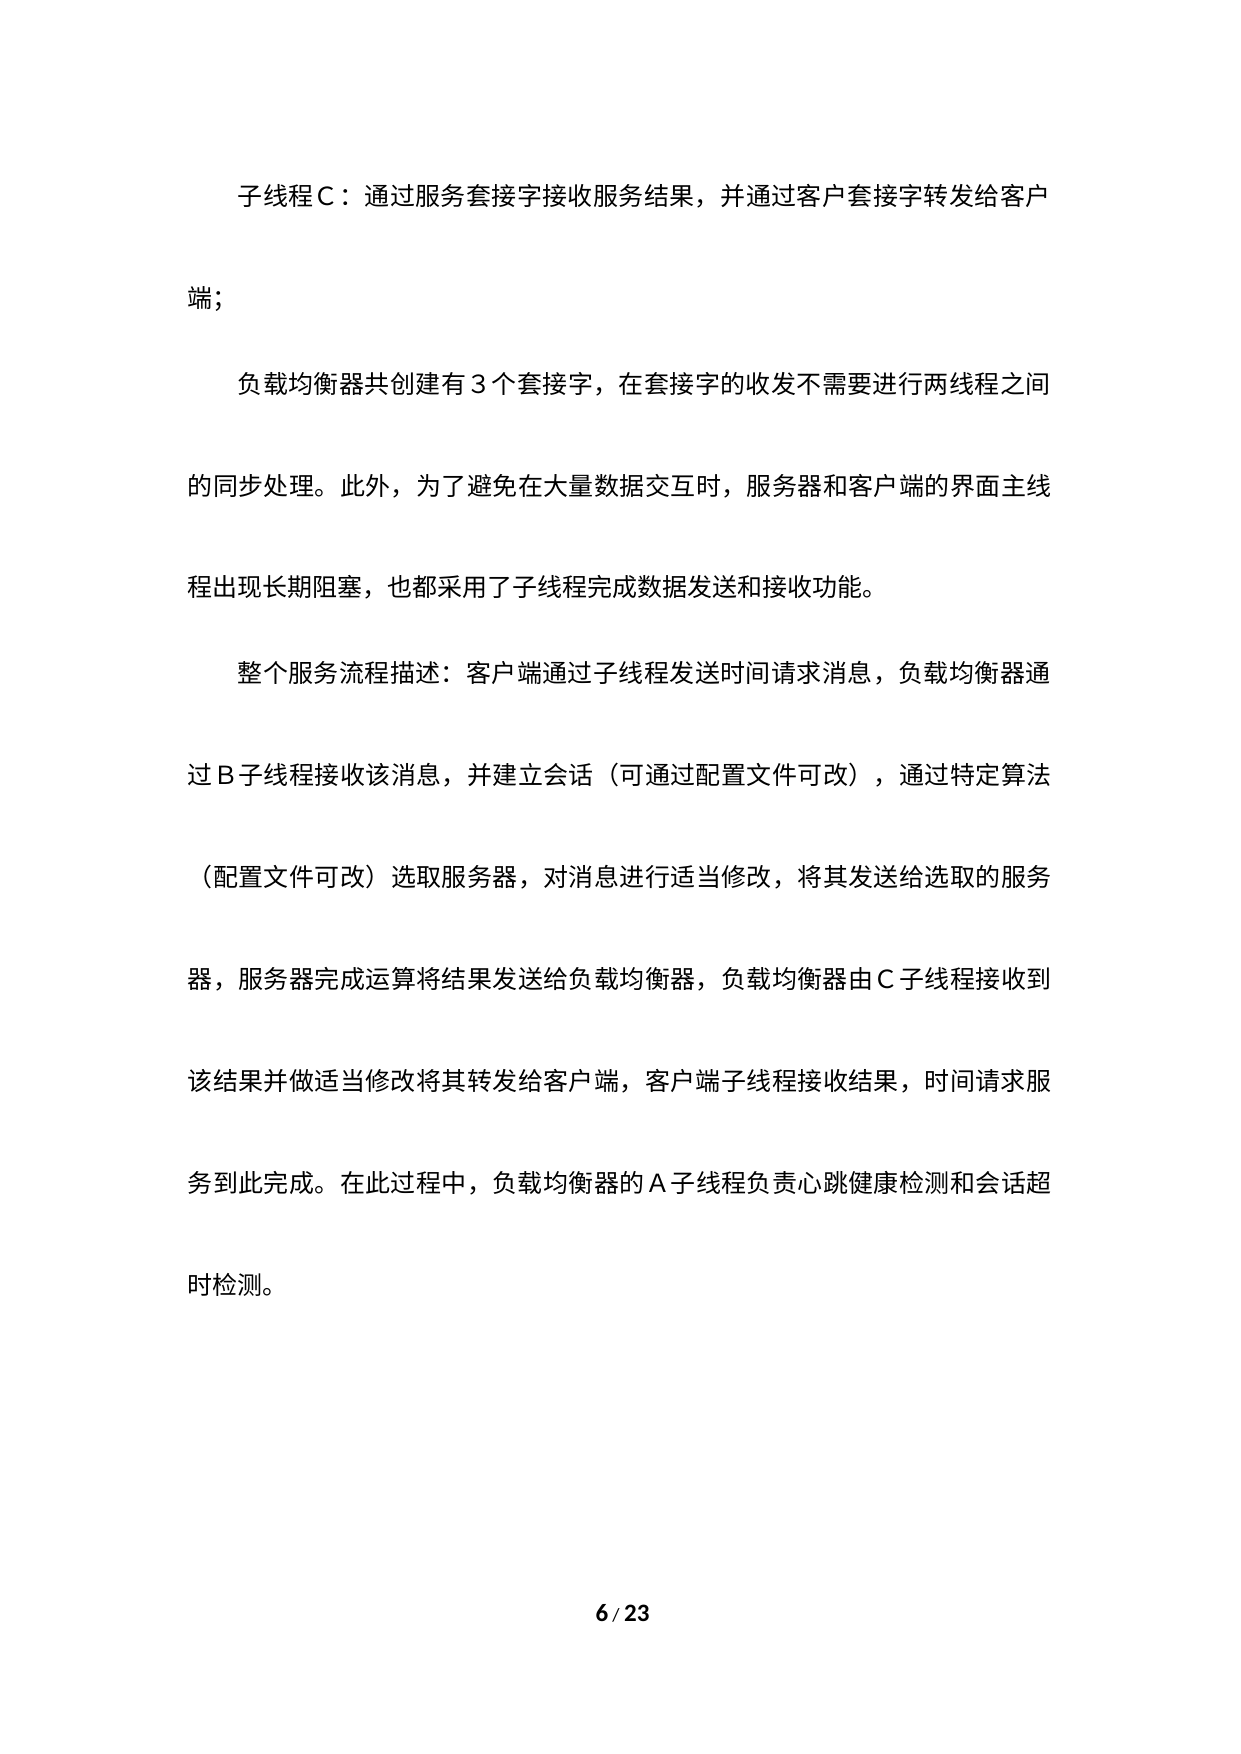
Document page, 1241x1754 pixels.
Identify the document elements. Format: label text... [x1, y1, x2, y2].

text 负载均衡器共创建有３个套接字，在套接字的收发不需要进行两线程之间的同步处理。此外，为了避免在大量数据交互时，服务器和客户端的界面主线程出现长期阻塞，也都采用了子线程完成数据发送和接收功能。 [187, 348, 1053, 620]
text 整个服务流程描述：客户端通过子线程发送时间请求消息，负载均衡器通过Ｂ子线程接收该消息，并建立会话（可通过配置文件可改），通过特定算法（配置文件可改）选取服务器，对消息进行适当修改，将其发送给选取的服务器，服务器完成运算将结果发送给负载均衡器，负载均衡器由Ｃ子线程接收到该结果并做适当修改将其转发给客户端，客户端子线程接收结果，时间请求服务到此完成。在此过程中，负载均衡器的Ａ子线程负责心跳健康检测和会话超时检测。 [187, 638, 1053, 1317]
text 子线程Ｃ：通过服务套接字接收服务结果，并通过客户套接字转发给客户端； [187, 160, 1053, 330]
